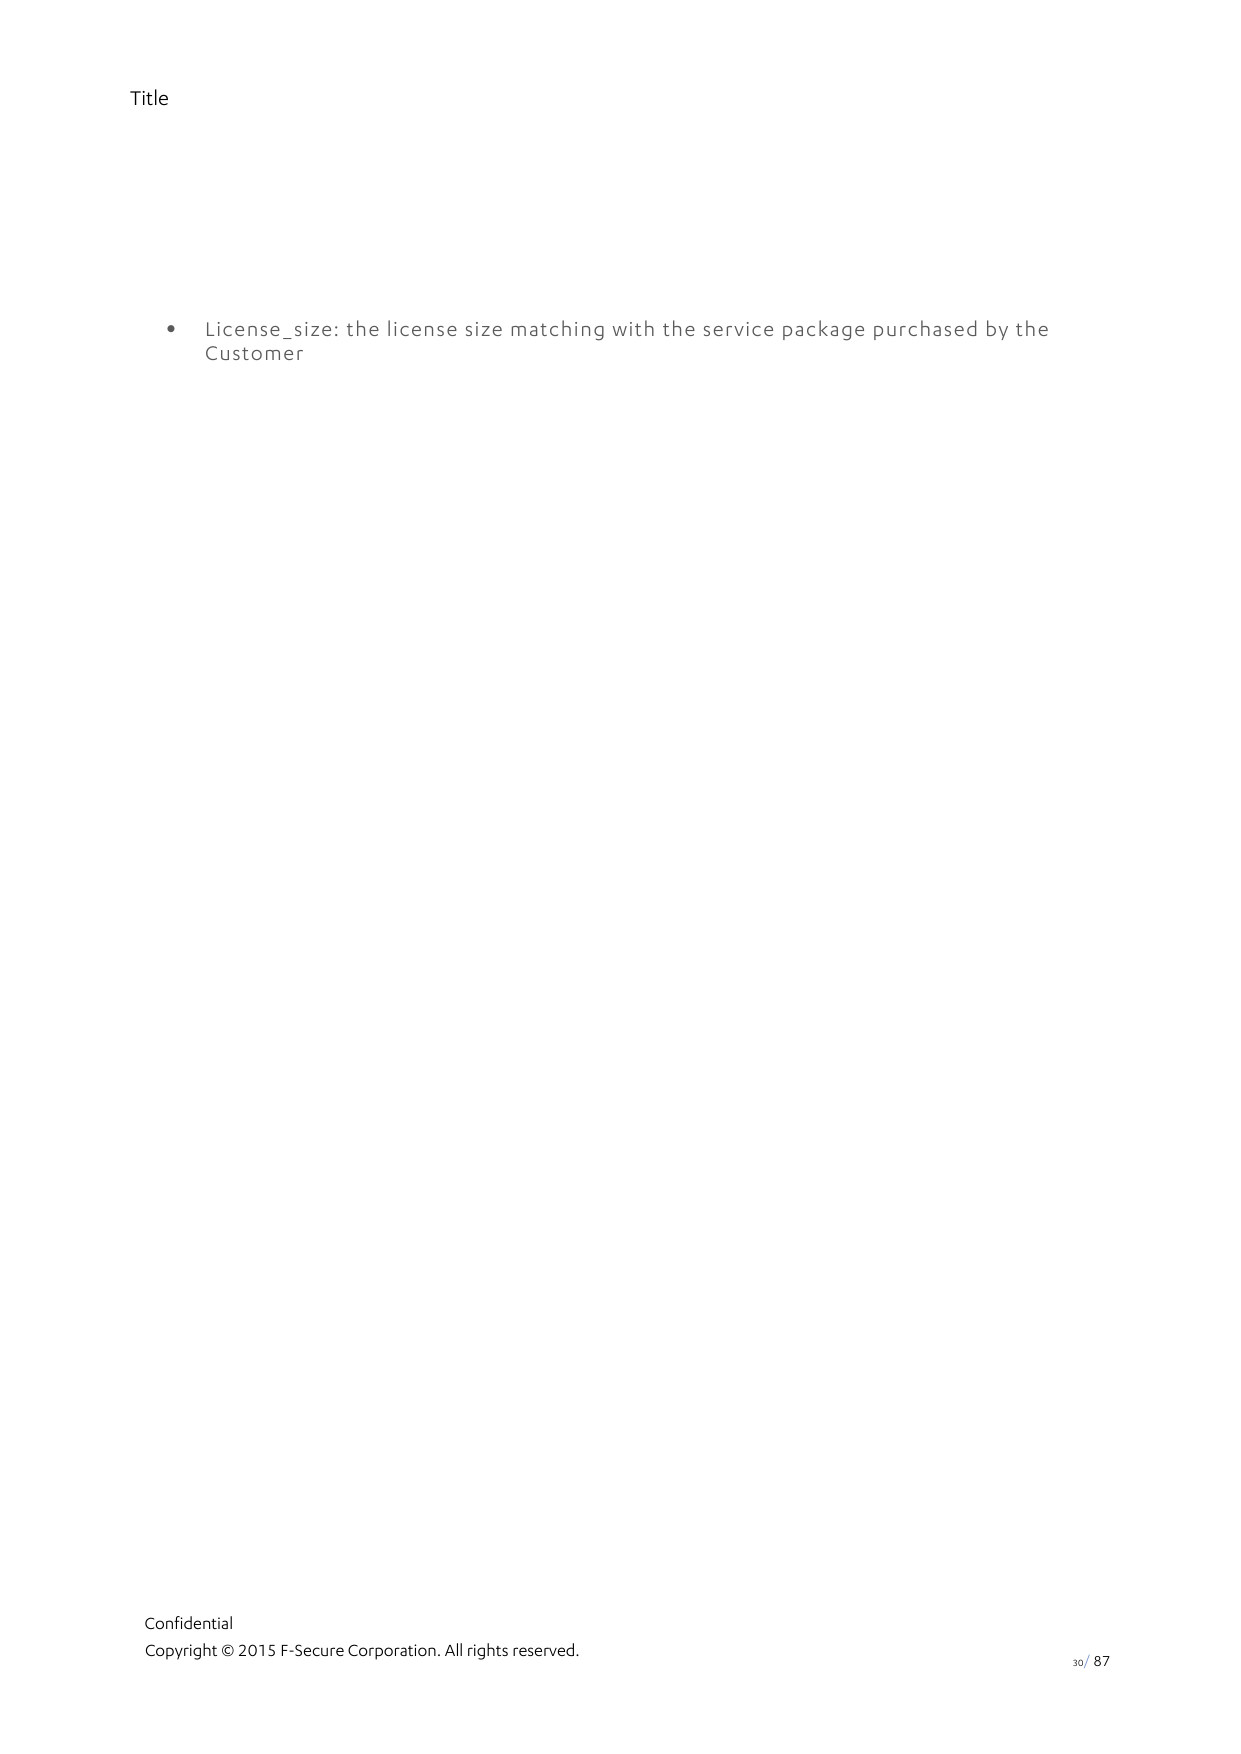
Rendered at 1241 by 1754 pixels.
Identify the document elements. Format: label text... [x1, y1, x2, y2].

subtitle License_size: the license size matching with the service package purchased by the Customer [167, 319, 1110, 367]
